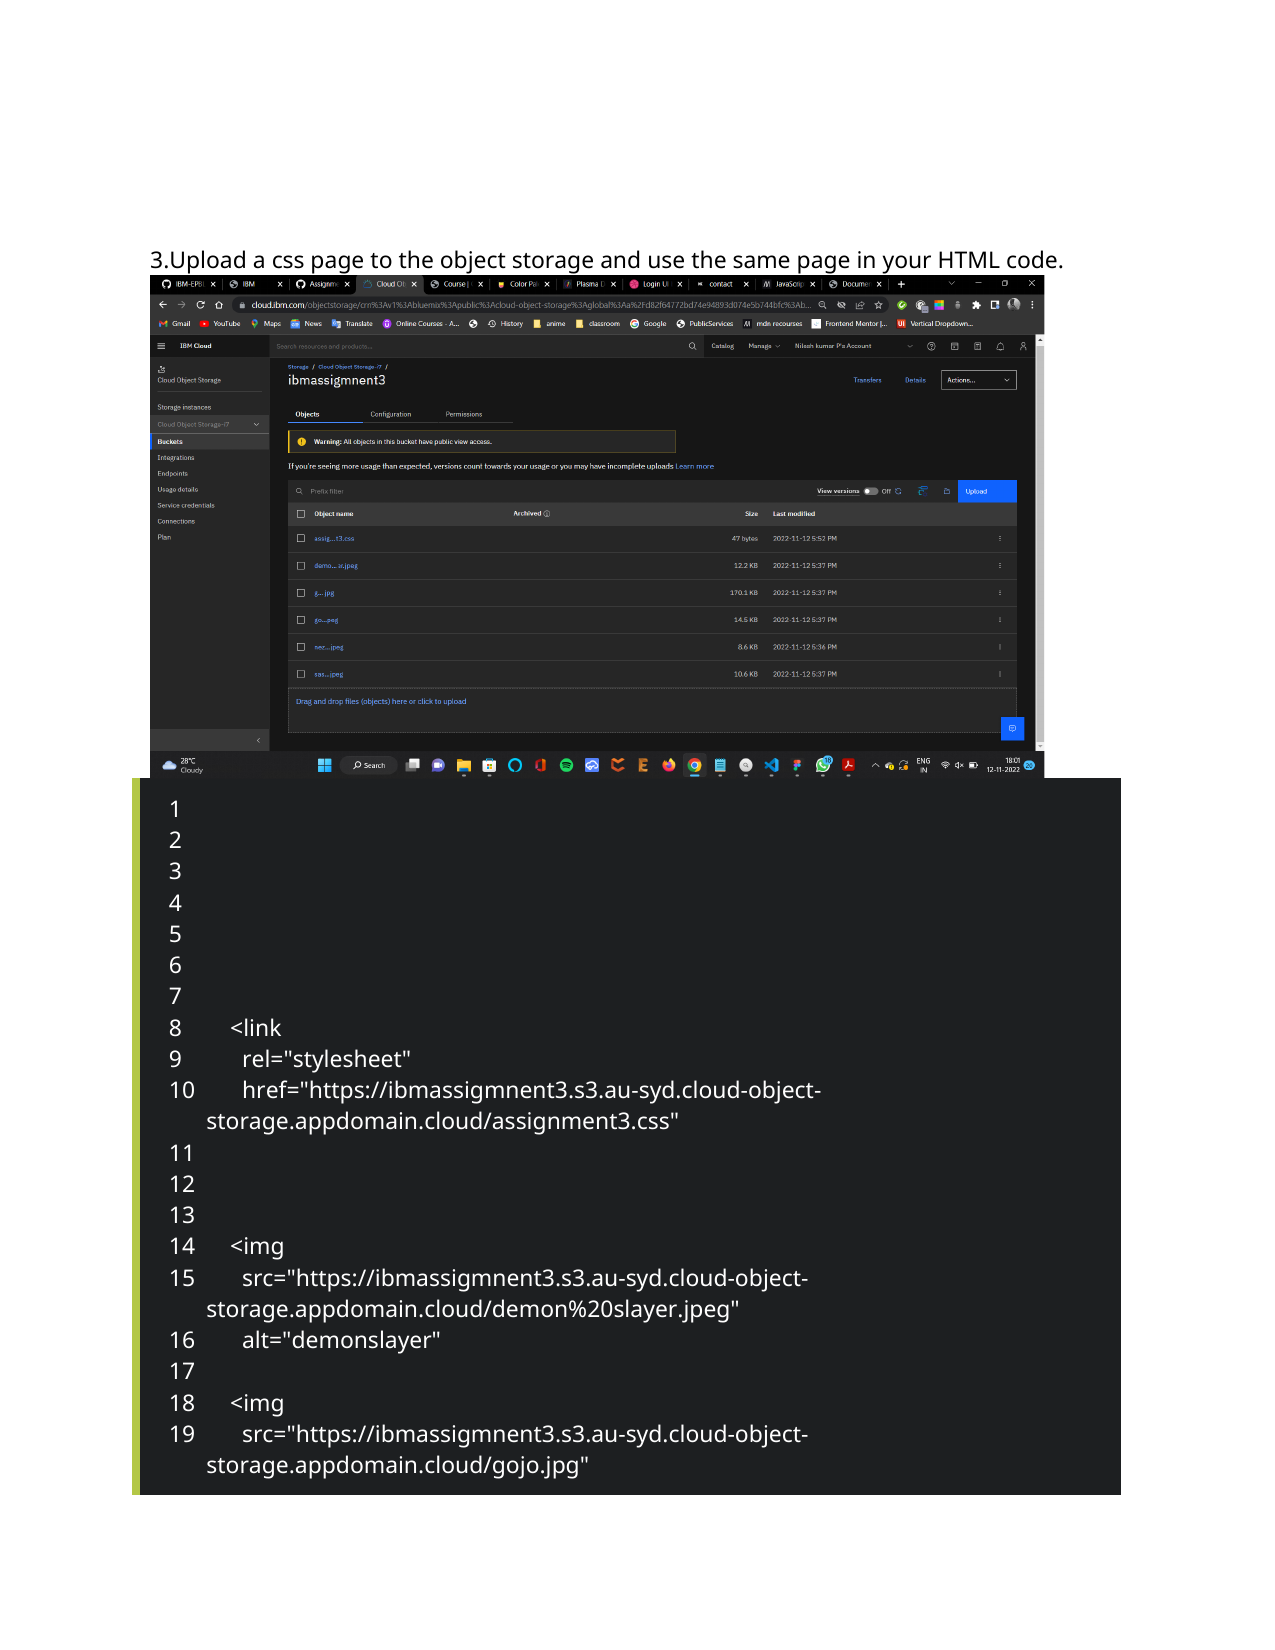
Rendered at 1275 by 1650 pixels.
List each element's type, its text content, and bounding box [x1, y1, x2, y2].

list rel="stylesheet" [140, 1043, 1121, 1074]
picture [150, 275, 1045, 779]
text 3.Upload a css page to the object storage and use the same page in your HTML code. [150, 244, 1125, 275]
list src="https://ibmassigmnent3.s3.au-syd.cloud-object-storage.appdomain.cloud/demon%20slayer.jpeg" [140, 1261, 1121, 1324]
list href="https://ibmassigmnent3.s3.au-syd.cloud-object-storage.appdomain.cloud/assignment3.css" [140, 1074, 1121, 1136]
list <img [140, 1386, 1121, 1418]
list <link [140, 1011, 1121, 1043]
list src="https://ibmassigmnent3.s3.au-syd.cloud-object-storage.appdomain.cloud/gojo.jpg" [140, 1418, 1121, 1495]
list alt="demonslayer" [140, 1324, 1121, 1355]
list <img [140, 1230, 1121, 1261]
